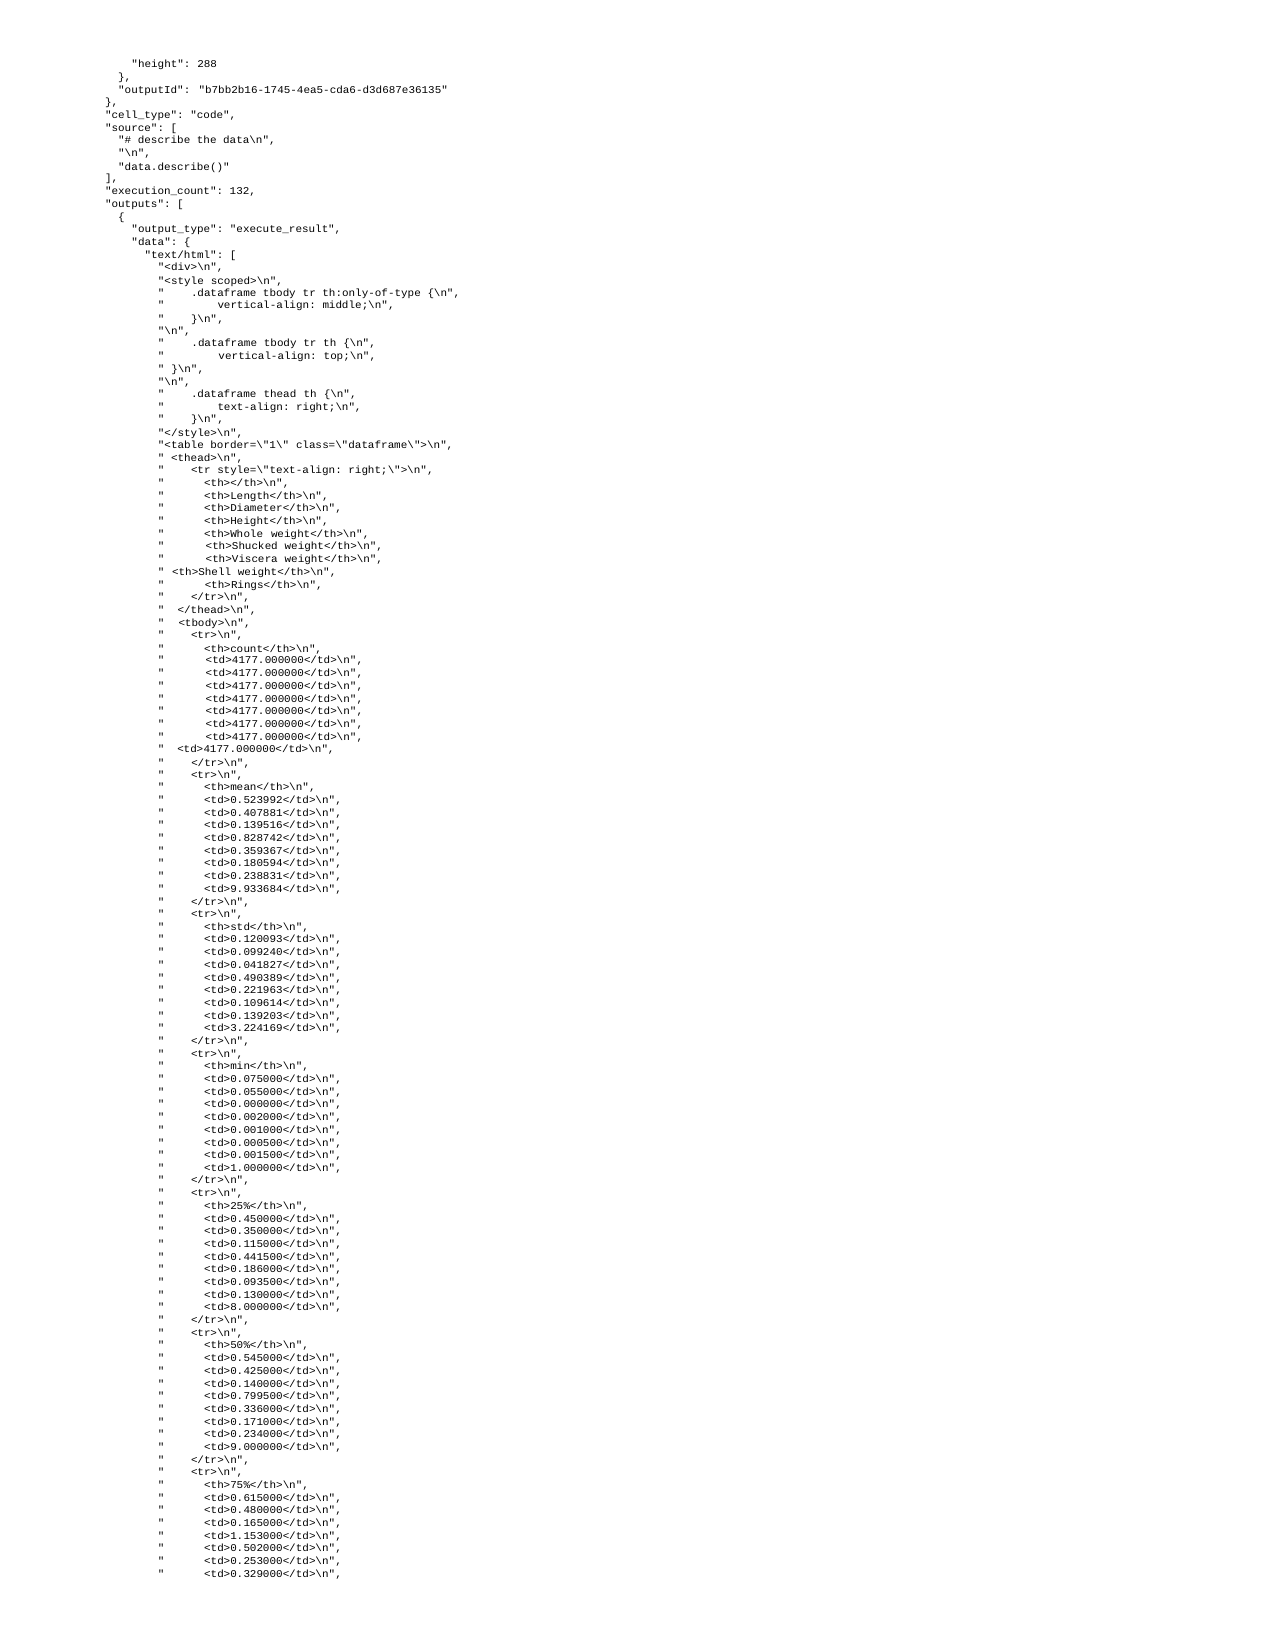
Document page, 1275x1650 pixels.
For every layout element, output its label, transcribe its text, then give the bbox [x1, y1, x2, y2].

text "cell_type": "code", "source": [ [105, 110, 238, 134]
text "execution_count": 132, "outputs": [ [105, 186, 258, 210]
text " .dataframe tbody tr th {\n", " vertical-align: top;\n", " }\n", [158, 338, 376, 375]
text " <tr style=\"text-align: right;\">\n", " <th></th>\n", [158, 465, 436, 489]
text "output_type": "execute_result", "data": { [131, 224, 343, 248]
text " .dataframe tbody tr th:only-of-type {\n", " vertical-align: middle;\n", [158, 287, 462, 312]
text "<table border=\"1\" class=\"dataframe\">\n", " <thead>\n", [158, 439, 458, 464]
text " .dataframe thead th {\n", " text-align: right;\n", " }\n", [158, 389, 363, 426]
text "text/html": [ "<div>\n", [144, 249, 238, 274]
text "# describe the data\n", "\n", [118, 135, 278, 159]
text " <th>Shucked weight</th>\n", " <th>Viscera weight</th>\n", " <th>Shell weight</th>\n", [158, 541, 383, 578]
text " </tr>\n", " </thead>\n", " <tbody>\n", " <tr>\n", [158, 592, 257, 642]
text " <td>4177.000000</td>\n", " <td>4177.000000</td>\n", " <td>4177.000000</td>\n", " <td>4177.000000</td>\n", " <td>4177.000000</td>\n", " <td>4177.000000</td>\n", " <td>4177.000000</td>\n", " <td>4177.000000</td>\n", [158, 655, 363, 756]
